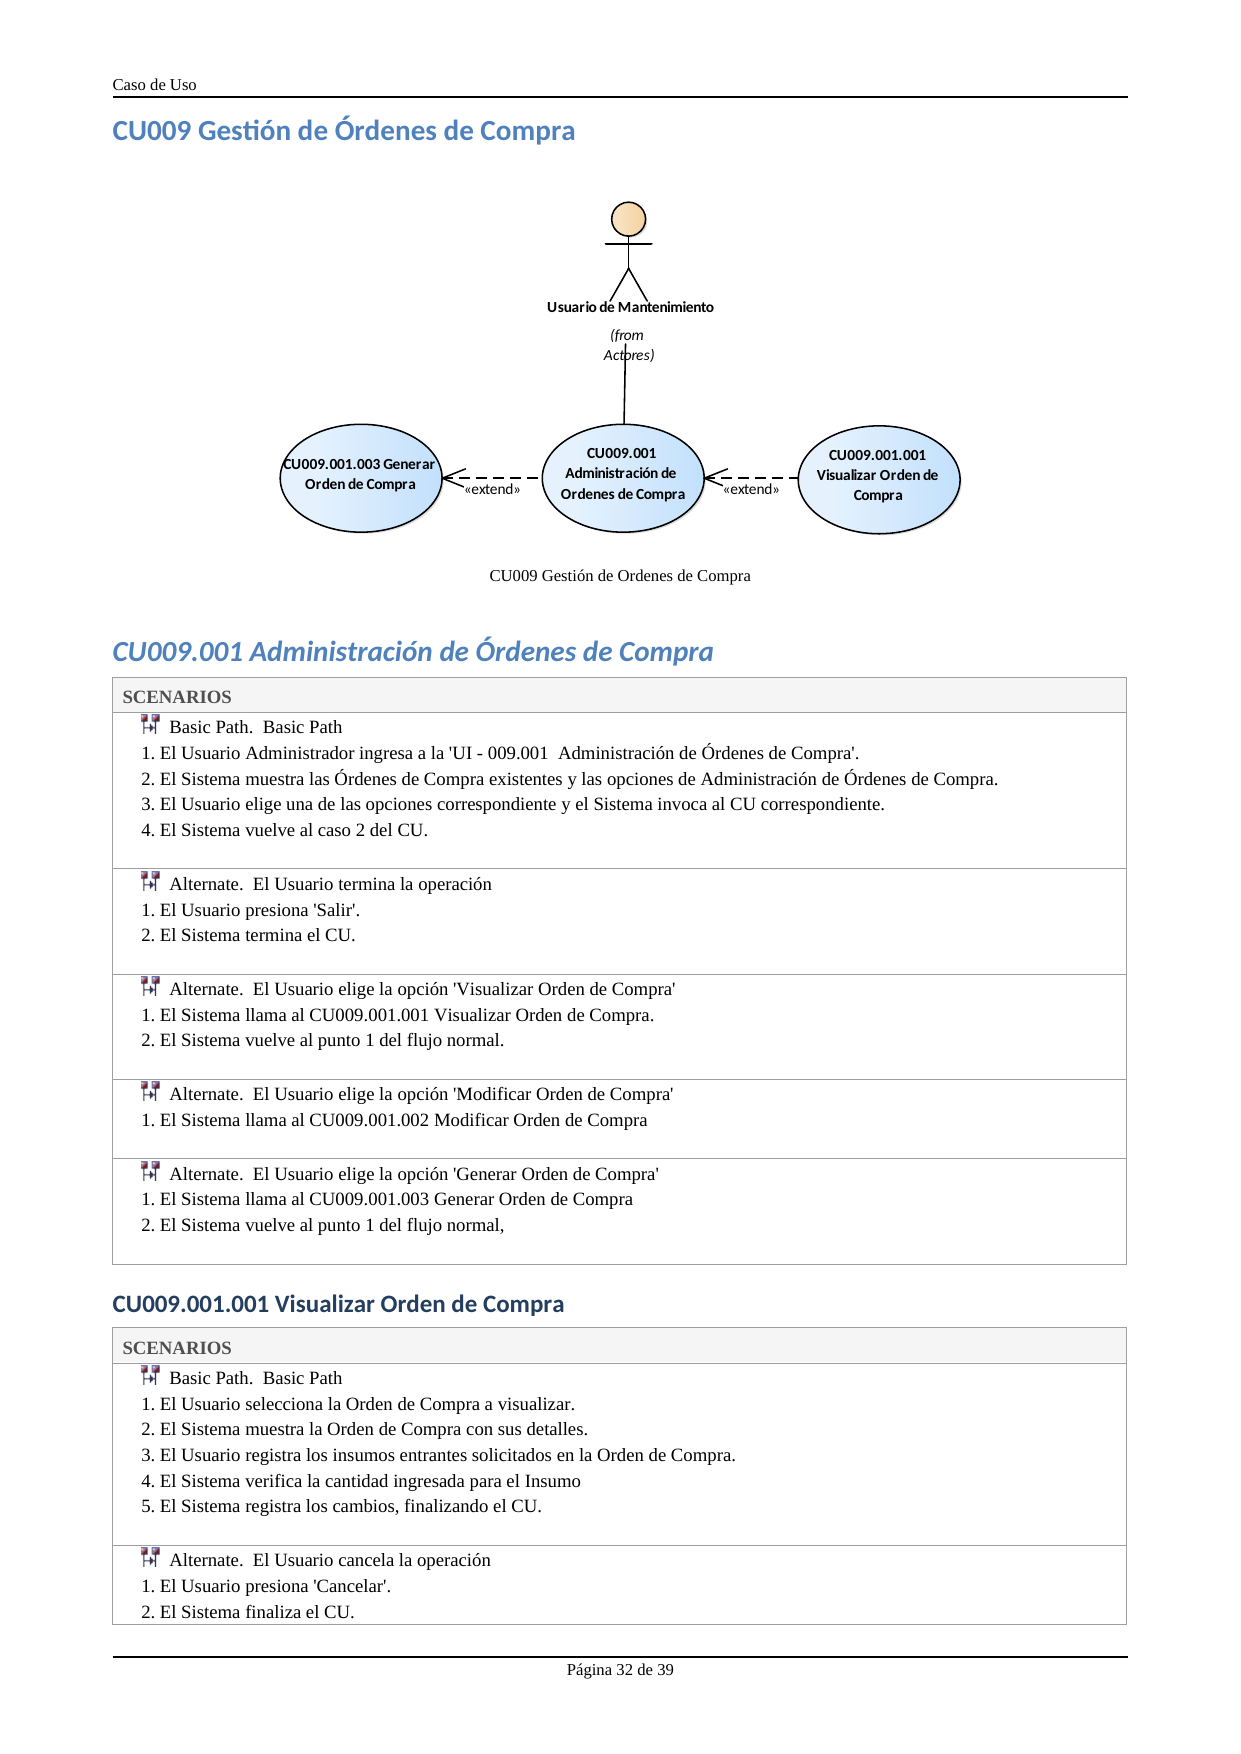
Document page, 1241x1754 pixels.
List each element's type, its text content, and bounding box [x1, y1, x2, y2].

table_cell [113, 1546, 1126, 1624]
table_cell Alternate. El Usuario elige la opción 'Visualizar Orden de Compra' 1. El Sistema llama al CU009.001.001 Visualizar Orden de Compra. 2. El Sistema vuelve al punto 1 del flujo normal. [113, 975, 1126, 1079]
picture [141, 1547, 160, 1567]
subtitle CU009 Gestión de Órdenes de Compra [112, 112, 1128, 148]
text CU009 Gestión de Ordenes de Compra [112, 566, 1128, 585]
picture [141, 976, 160, 996]
table_header SCENARIOS [113, 1328, 1126, 1362]
picture [141, 1081, 160, 1101]
picture [141, 871, 160, 891]
table_header SCENARIOS [113, 678, 1126, 712]
picture [141, 1161, 160, 1181]
subtitle CU009.001.001 Visualizar Orden de Compra [112, 1288, 1128, 1319]
picture [141, 1365, 160, 1385]
picture [141, 714, 160, 734]
table_cell Alternate. El Usuario elige la opción 'Generar Orden de Compra' 1. El Sistema llama al CU009.001.003 Generar Orden de Compra 2. El Sistema vuelve al punto 1 del flujo normal, [113, 1159, 1126, 1263]
table_cell Basic Path. Basic Path 1. El Usuario Administrador ingresa a la 'UI - 009.001 Administración de Órdenes de Compra'. 2. El Sistema muestra las Órdenes de Compra existentes y las opciones de Administración de Órdenes de Compra. 3. El Usuario elige una de las opciones correspondiente y el Sistema invoca al CU correspondiente. 4. El Sistema vuelve al caso 2 del CU. [113, 713, 1126, 868]
table_cell Alternate. El Usuario termina la operación 1. El Usuario presiona 'Salir'. 2. El Sistema termina el CU. [113, 869, 1126, 973]
table_cell Alternate. El Usuario elige la opción 'Modificar Orden de Compra' 1. El Sistema llama al CU009.001.002 Modificar Orden de Compra [113, 1080, 1126, 1158]
subtitle CU009.001 Administración de Órdenes de Compra [112, 633, 1128, 668]
table_cell Basic Path. Basic Path 1. El Usuario selecciona la Orden de Compra a visualizar. 2. El Sistema muestra la Orden de Compra con sus detalles. 3. El Usuario registra los insumos entrantes solicitados en la Orden de Compra. 4. El Sistema verifica la cantidad ingresada para el Insumo 5. El Sistema registra los cambios, finalizando el CU. [113, 1364, 1126, 1545]
